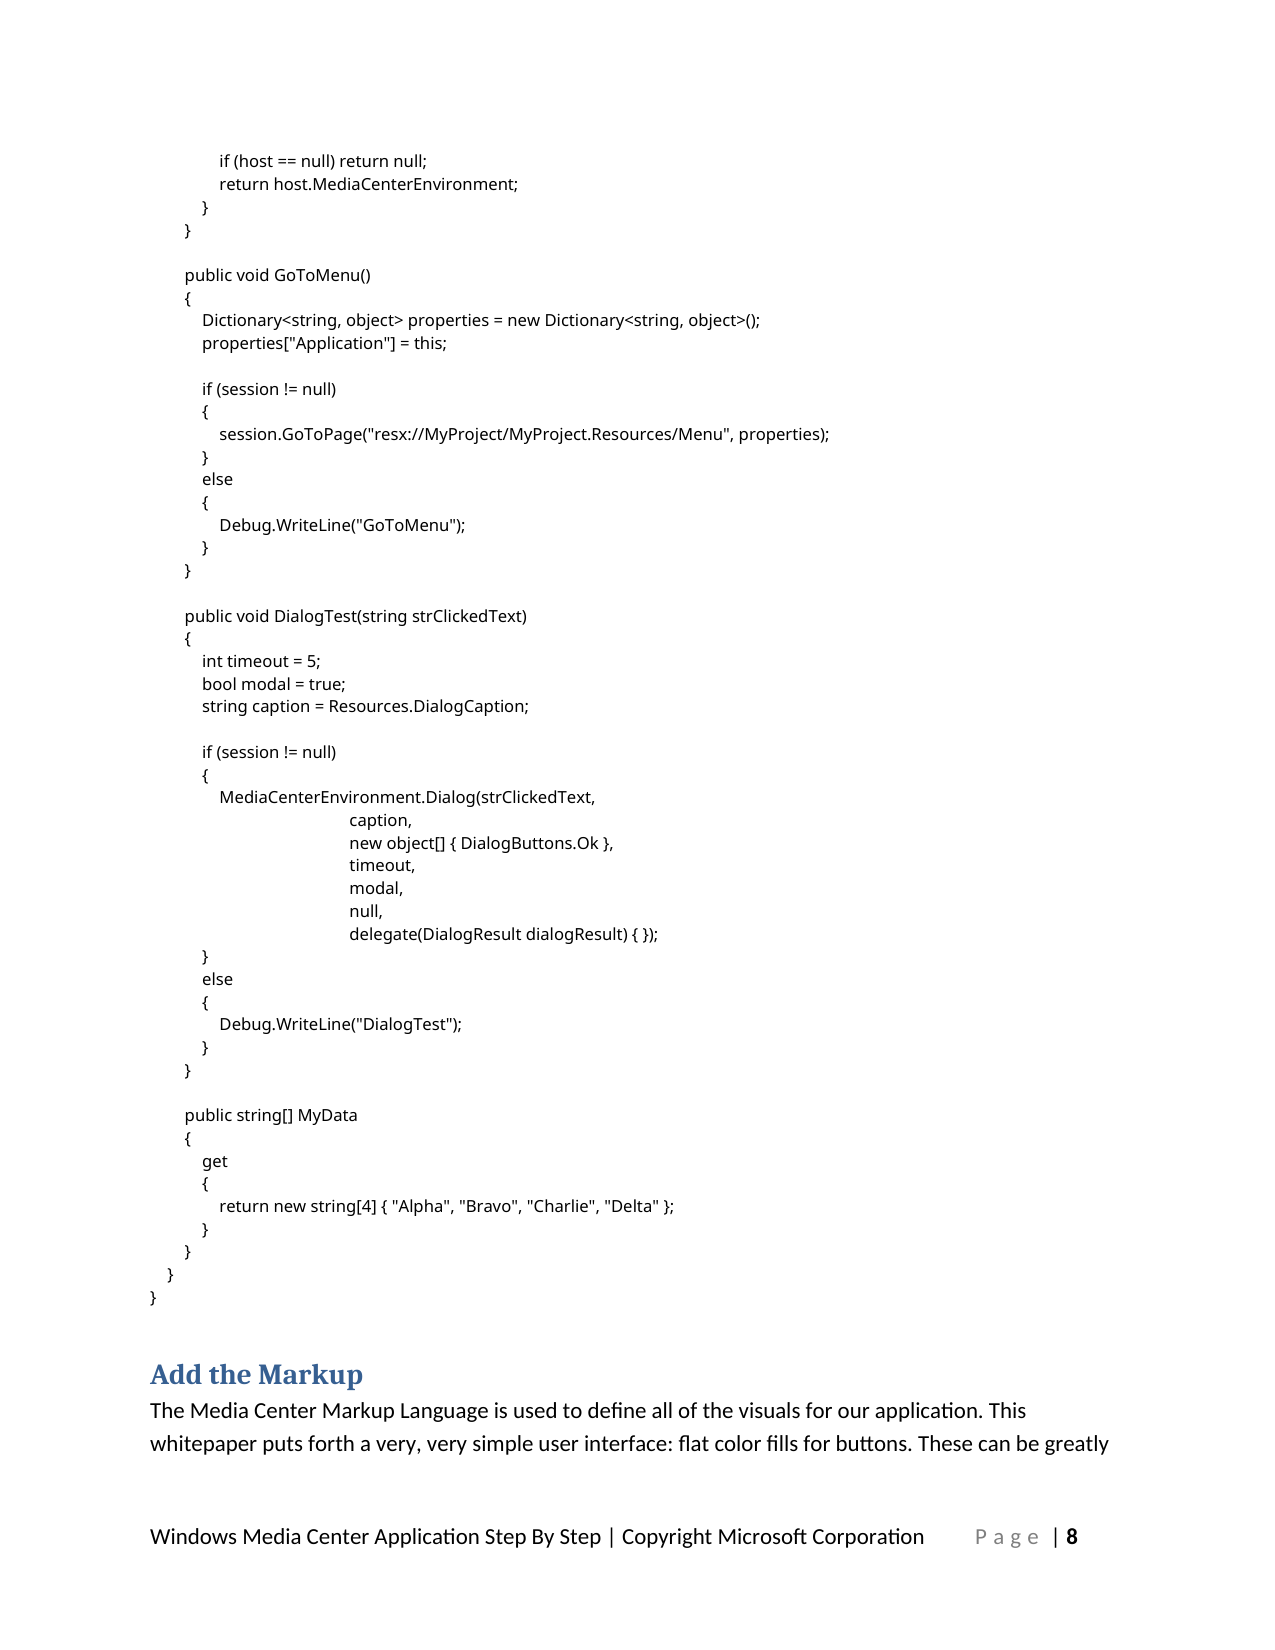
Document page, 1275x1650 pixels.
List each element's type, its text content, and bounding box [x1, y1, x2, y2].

text { [150, 1172, 1125, 1194]
text if (host == null) return null; [150, 150, 1125, 173]
text modal, [150, 877, 1125, 899]
text { [150, 990, 1125, 1013]
text MediaCenterEnvironment.Dialog(strClickedText, [150, 786, 1125, 808]
text return host.MediaCenterEnvironment; [150, 173, 1125, 195]
text new object[] { DialogButtons.Ok }, [150, 831, 1125, 854]
text if (session != null) [150, 740, 1125, 763]
text Debug.WriteLine("GoToMenu"); [150, 513, 1125, 536]
text { [150, 627, 1125, 649]
text else [150, 468, 1125, 491]
text } [150, 1263, 1125, 1285]
text caption, [150, 808, 1125, 831]
text } [150, 1058, 1125, 1081]
text } [150, 1240, 1125, 1263]
text } [150, 445, 1125, 468]
text if (session != null) [150, 377, 1125, 400]
text get [150, 1149, 1125, 1172]
text } [150, 218, 1125, 241]
text } [150, 536, 1125, 559]
text { [150, 286, 1125, 309]
text { [150, 1126, 1125, 1149]
text string caption = Resources.DialogCaption; [150, 695, 1125, 718]
text } [150, 945, 1125, 967]
text { [150, 400, 1125, 422]
text public void DialogTest(string strClickedText) [150, 604, 1125, 627]
text { [150, 491, 1125, 513]
text } [150, 195, 1125, 218]
text } [150, 1217, 1125, 1240]
subtitle Add the Markup [150, 1358, 1125, 1392]
text else [150, 967, 1125, 990]
text public void GoToMenu() [150, 263, 1125, 286]
text int timeout = 5; [150, 649, 1125, 672]
text session.GoToPage("resx://MyProject/MyProject.Resources/Menu", properties); [150, 422, 1125, 445]
text delegate(DialogResult dialogResult) { }); [150, 922, 1125, 945]
text { [150, 763, 1125, 786]
text public string[] MyData [150, 1104, 1125, 1126]
text return new string[4] { "Alpha", "Bravo", "Charlie", "Delta" }; [150, 1194, 1125, 1217]
text properties["Application"] = this; [150, 332, 1125, 354]
text } [150, 1285, 1125, 1308]
text null, [150, 899, 1125, 922]
text Debug.WriteLine("DialogTest"); [150, 1013, 1125, 1036]
text Dictionary<string, object> properties = new Dictionary<string, object>(); [150, 309, 1125, 332]
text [150, 1397, 1125, 1457]
text } [150, 559, 1125, 581]
text bool modal = true; [150, 672, 1125, 695]
text timeout, [150, 854, 1125, 877]
text } [150, 1036, 1125, 1058]
